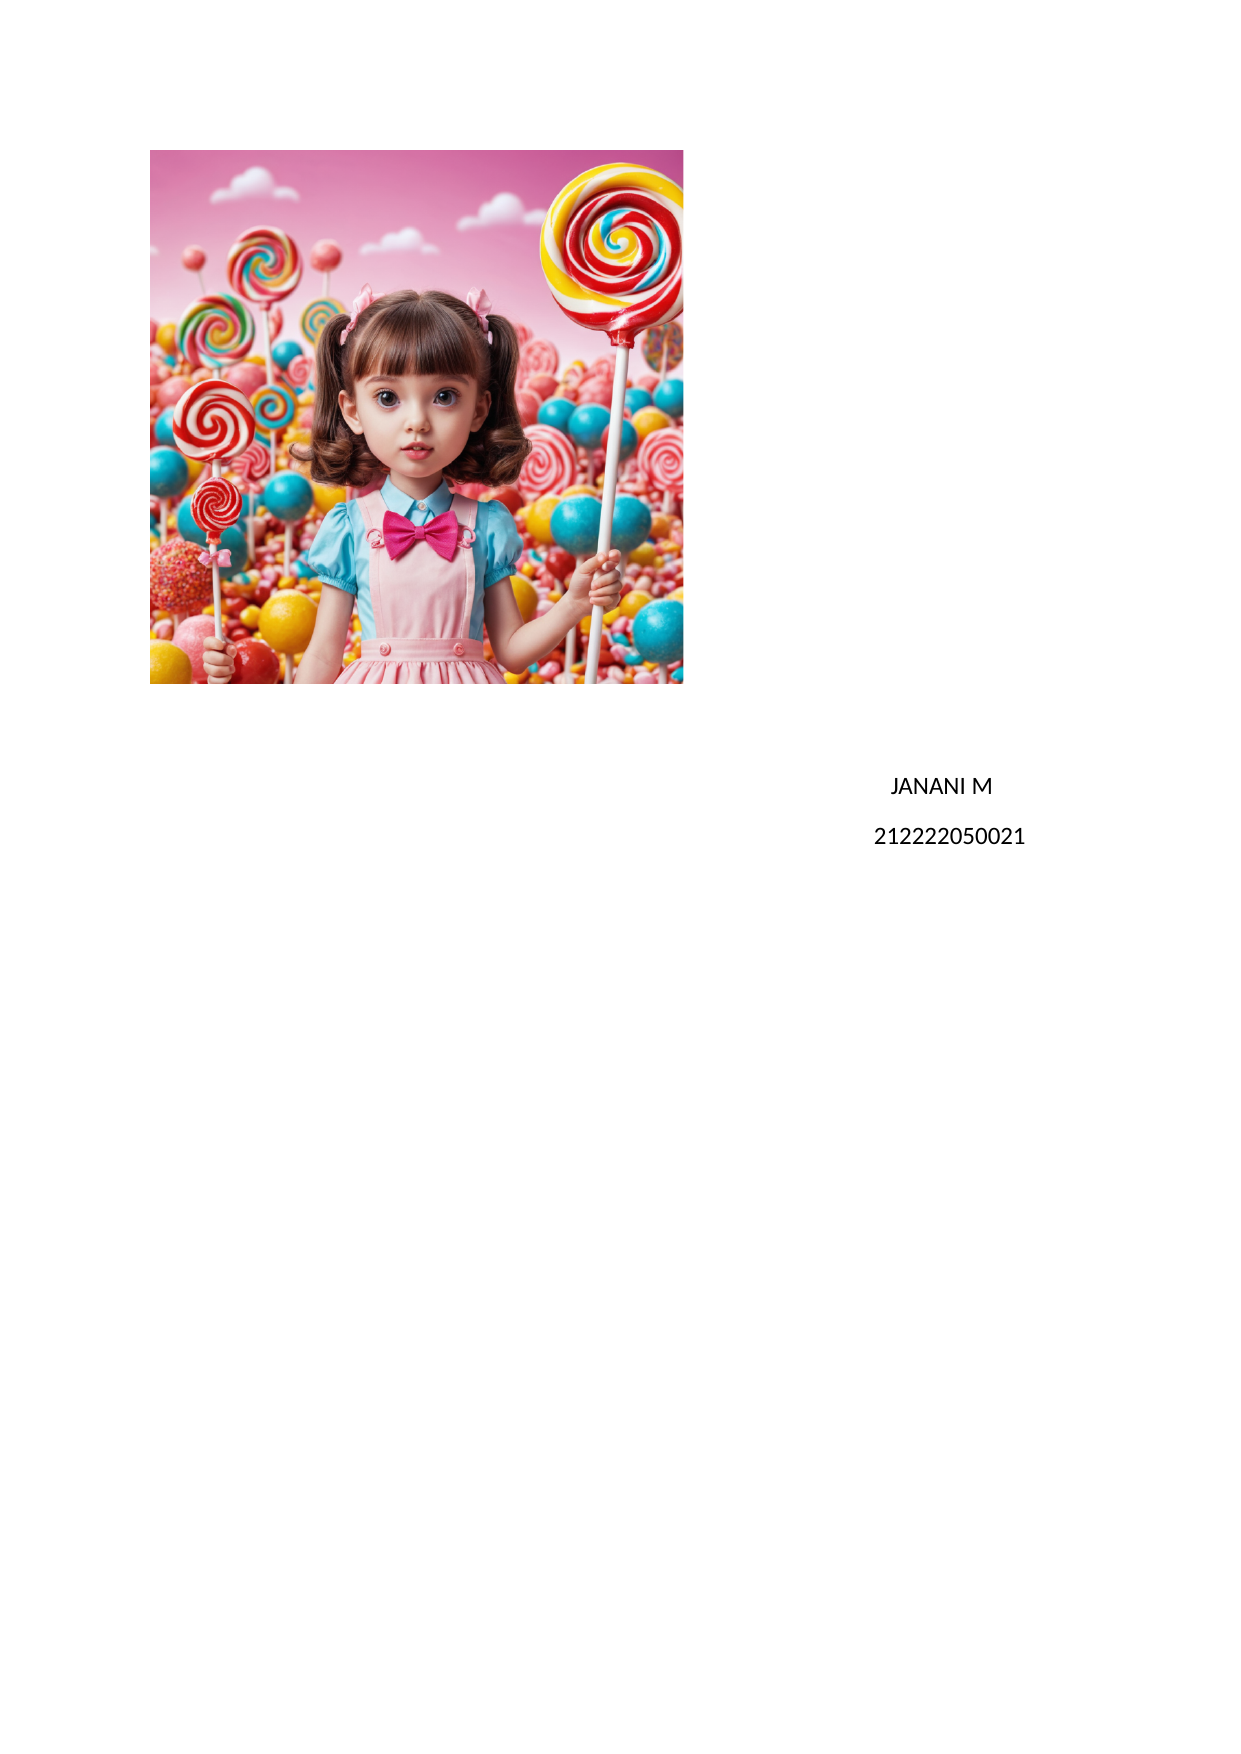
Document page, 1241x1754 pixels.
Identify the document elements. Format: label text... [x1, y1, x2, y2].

text 212222050021 [150, 820, 1090, 851]
text JANANI M [150, 770, 1090, 801]
picture [150, 150, 684, 684]
